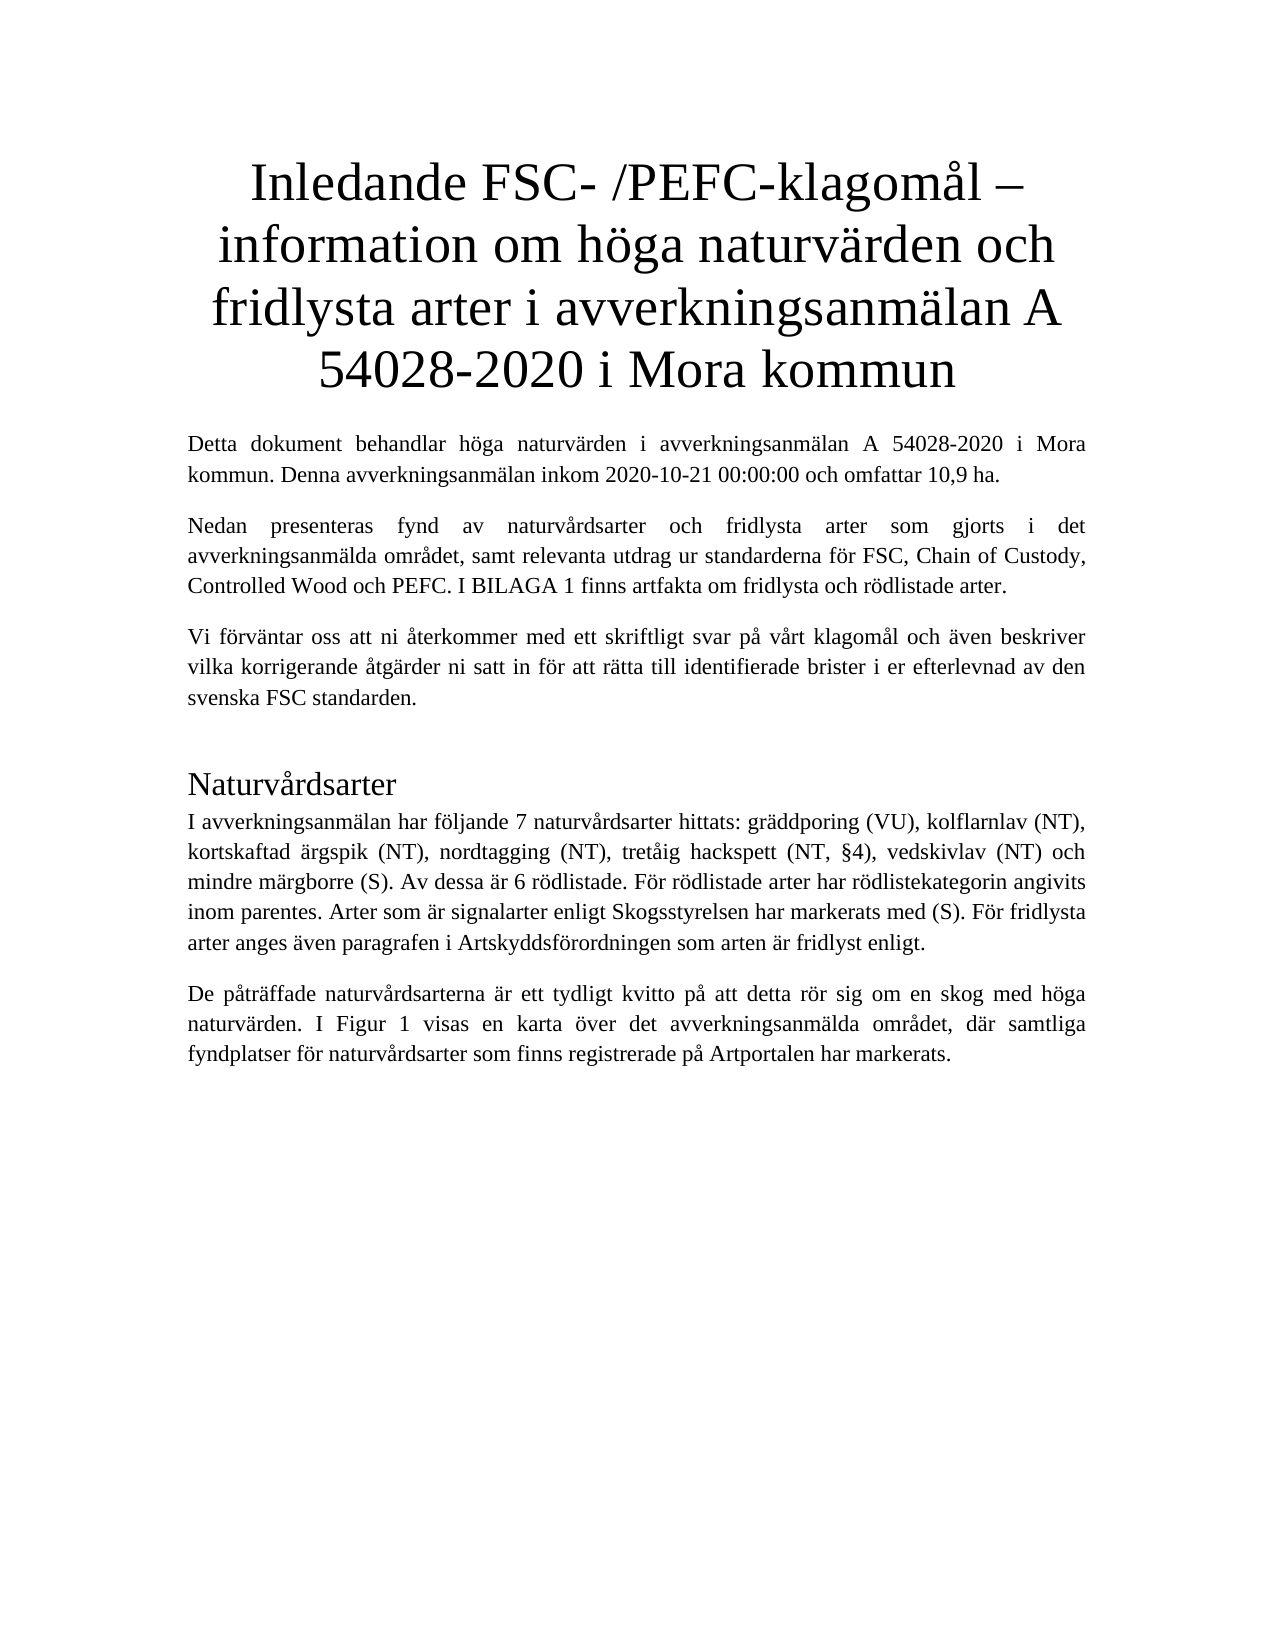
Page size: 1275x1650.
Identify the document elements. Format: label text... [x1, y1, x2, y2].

subtitle Naturvårdsarter [187, 764, 1087, 802]
text Nedan presenteras fynd av naturvårdsarter och fridlysta arter som gjorts i det avverkningsanmälda området, samt relevanta utdrag ur standarderna för FSC, Chain of Custody, Controlled Wood och PEFC. I BILAGA 1 finns artfakta om fridlysta och rödlistade arter. [187, 512, 1087, 598]
text I avverkningsanmälan har följande 7 naturvårdsarter hittats: gräddporing (VU), kolflarnlav (NT), kortskaftad ärgspik (NT), nordtagging (NT), tretåig hackspett (NT, §4), vedskivlav (NT) och mindre märgborre (S). Av dessa är 6 rödlistade. För rödlistade arter har rödlistekategorin angivits inom parentes. Arter som är signalarter enligt Skogsstyrelsen har markerats med (S). För fridlysta arter anges även paragrafen i Artskyddsförordningen som arten är fridlyst enligt. [187, 808, 1087, 955]
text Detta dokument behandlar höga naturvärden i avverkningsanmälan A 54028-2020 i Mora kommun. Denna avverkningsanmälan inkom 2020-10-21 00:00:00 och omfattar 10,9 ha. [187, 430, 1087, 487]
text Vi förväntar oss att ni återkommer med ett skriftligt svar på vårt klagomål och även beskriver vilka korrigerande åtgärder ni satt in för att rätta till identifierade brister i er efterlevnad av den svenska FSC standarden. [187, 623, 1087, 710]
title Inledande FSC- /PEFC-klagomål – information om höga naturvärden och fridlysta arter i avverkningsanmälan A 54028-2020 i Mora kommun [187, 150, 1087, 399]
text De påträffade naturvårdsarterna är ett tydligt kvitto på att detta rör sig om en skog med höga naturvärden. I Figur 1 visas en karta över det avverkningsanmälda området, där samtliga fyndplatser för naturvårdsarter som finns registrerade på Artportalen har markerats. [187, 980, 1087, 1066]
